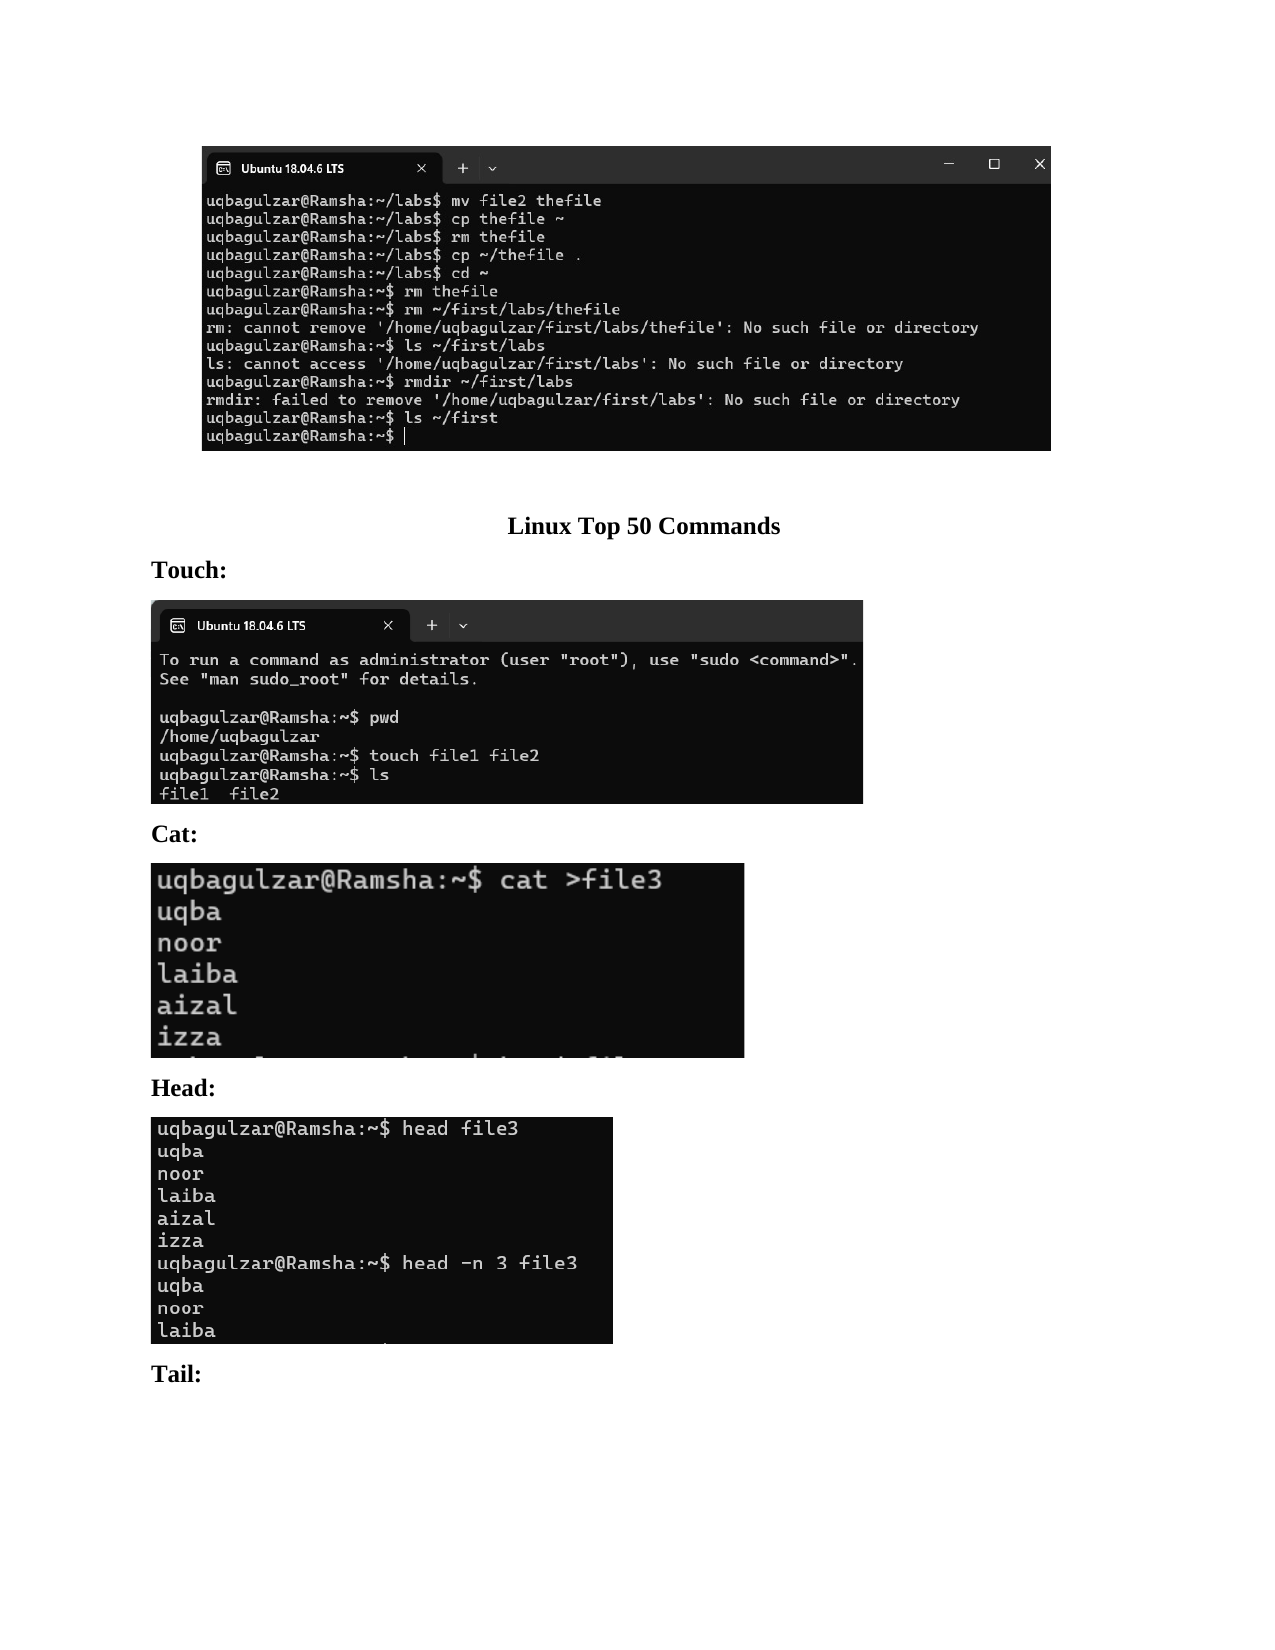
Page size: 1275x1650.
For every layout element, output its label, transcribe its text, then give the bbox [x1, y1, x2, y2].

text Touch: [151, 556, 1137, 584]
text Head: [151, 1073, 1137, 1102]
text Cat: [151, 819, 1137, 848]
text Linux Top 50 Commands [151, 511, 1137, 539]
picture [150, 1117, 613, 1344]
picture [150, 863, 745, 1058]
picture [201, 146, 1051, 451]
text Tail: [151, 1359, 1137, 1387]
picture [150, 600, 864, 804]
